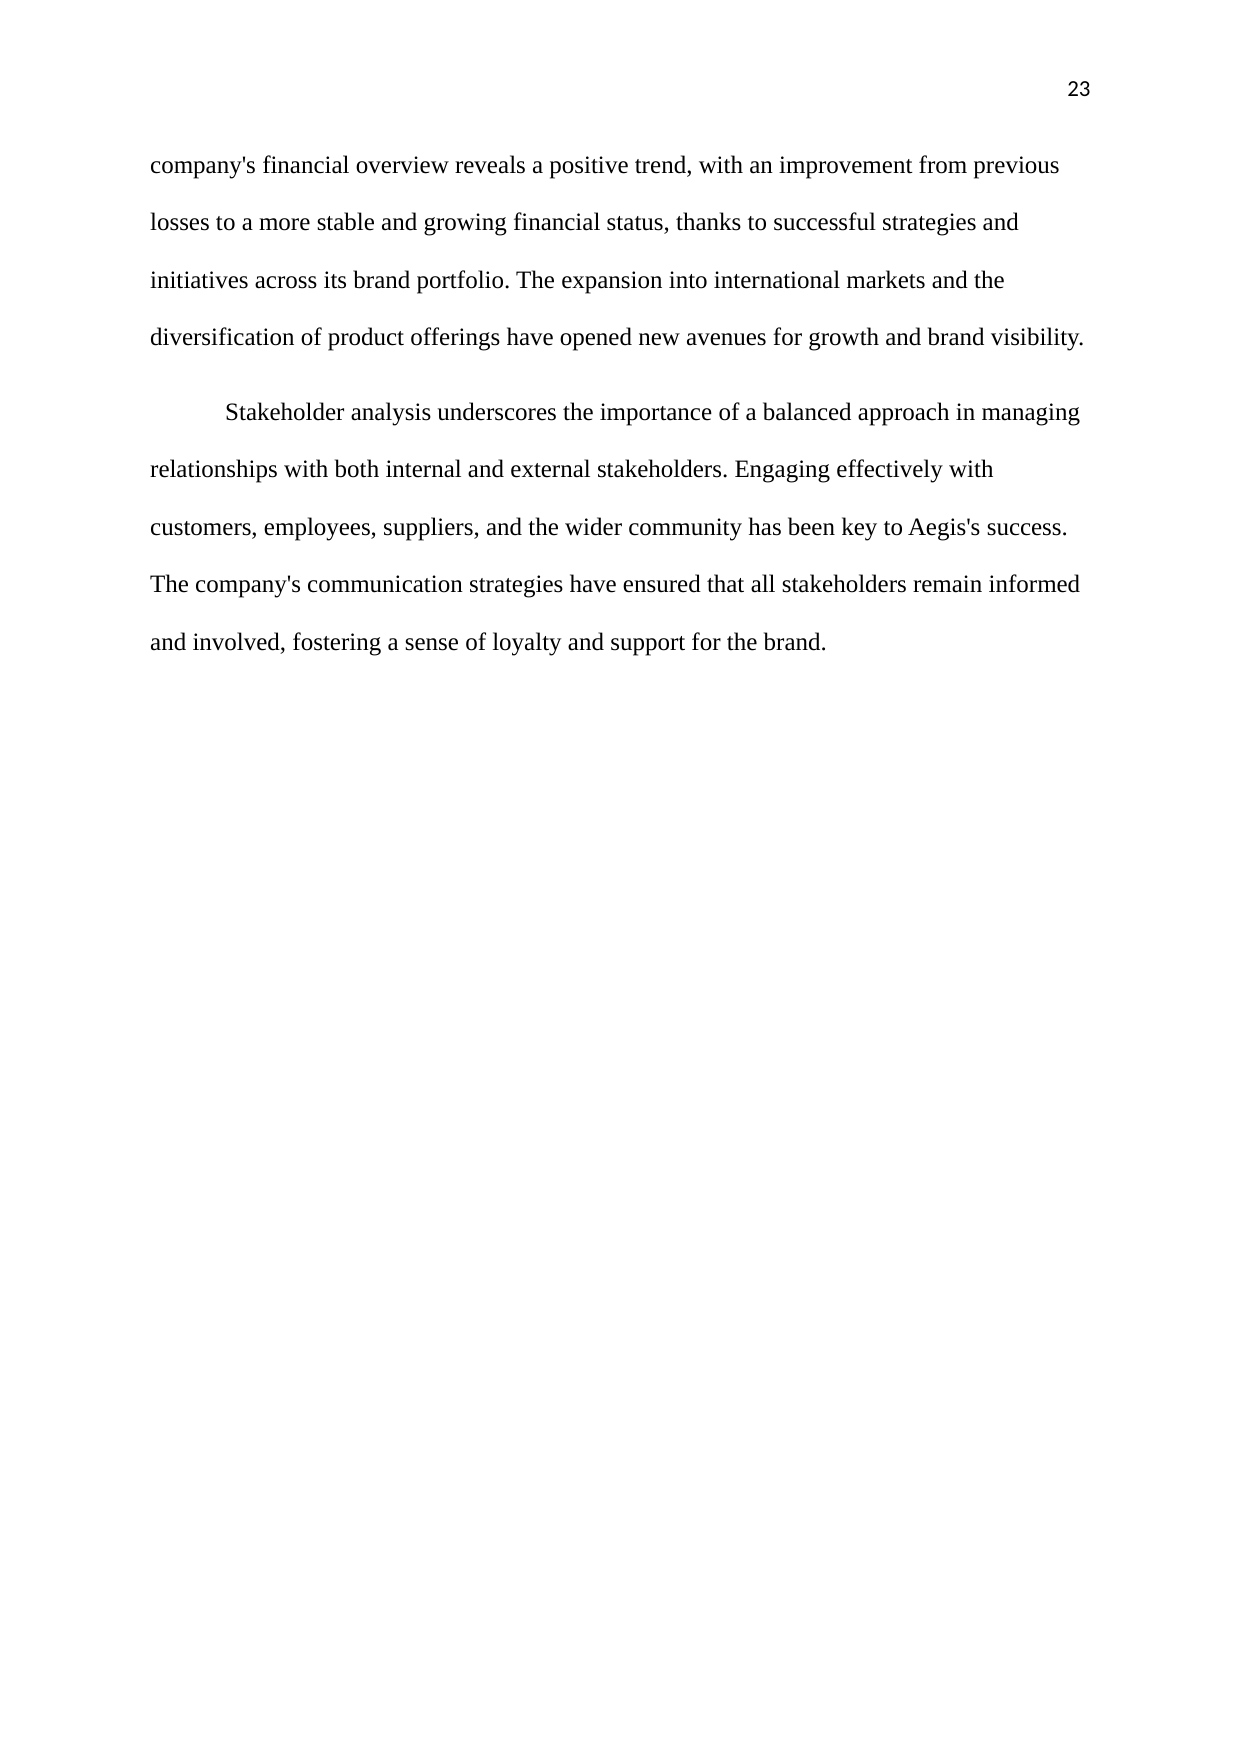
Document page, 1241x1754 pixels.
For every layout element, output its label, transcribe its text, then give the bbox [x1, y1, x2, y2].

text Stakeholder analysis underscores the importance of a balanced approach in managing relationships with both internal and external stakeholders. Engaging effectively with customers, employees, suppliers, and the wider community has been key to Aegis's success. The company's communication strategies have ensured that all stakeholders remain informed and involved, fostering a sense of loyalty and support for the brand. [150, 397, 1090, 655]
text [150, 150, 1090, 351]
